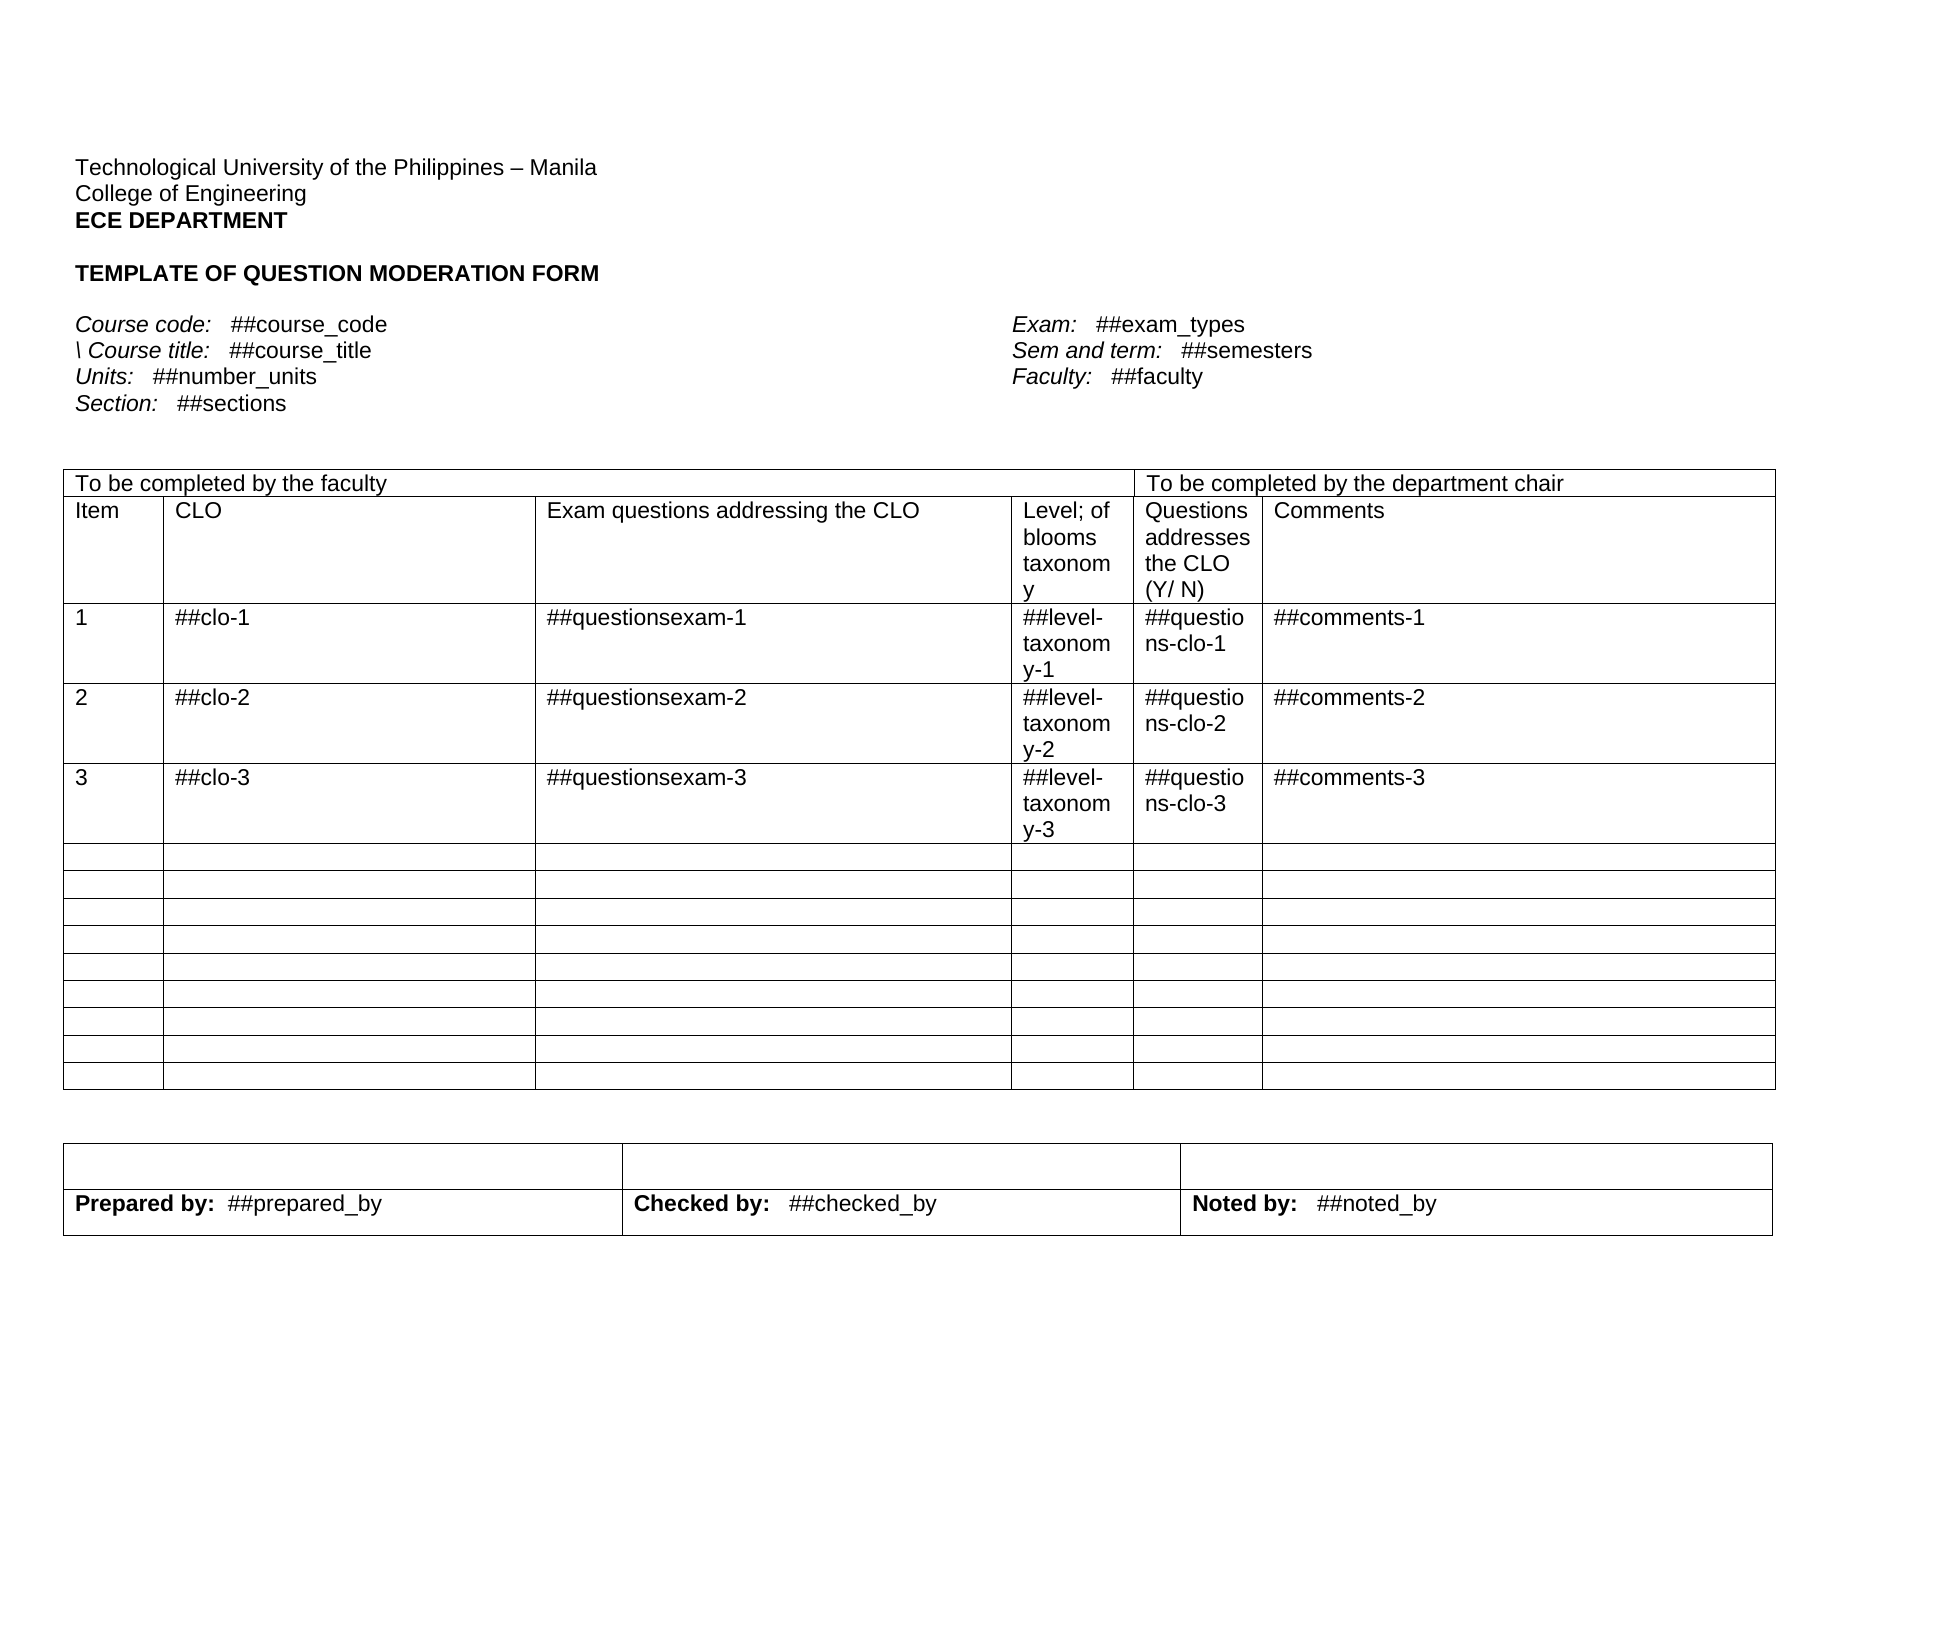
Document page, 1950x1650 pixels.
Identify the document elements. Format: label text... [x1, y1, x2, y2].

table_cell ##clo-3 [164, 764, 535, 843]
table_cell [1012, 1008, 1133, 1034]
table_cell [164, 899, 535, 925]
text \ Course title: ##course_title [75, 337, 938, 363]
table_cell [64, 926, 163, 952]
table_cell ##comments-1 [1263, 604, 1775, 683]
table_cell [1012, 981, 1133, 1007]
table_cell [164, 926, 535, 952]
table_cell ##level-taxonomy-3 [1012, 764, 1133, 843]
table_cell [1134, 926, 1262, 952]
table_cell [1263, 1063, 1775, 1089]
table_cell ##comments-3 [1263, 764, 1775, 843]
table_cell [1012, 954, 1133, 980]
table_cell Questions addresses the CLO (Y/ N) [1134, 497, 1262, 602]
table_cell [1263, 844, 1775, 870]
table_cell [1012, 871, 1133, 898]
table_cell [1012, 1036, 1133, 1062]
table_cell ##questions-clo-3 [1134, 764, 1262, 843]
table_header [64, 1144, 622, 1189]
table_cell ##comments-2 [1263, 684, 1775, 763]
table_cell ##clo-1 [164, 604, 535, 683]
table_cell [64, 844, 163, 870]
table_cell [164, 871, 535, 898]
table_cell [64, 899, 163, 925]
table_cell [1263, 981, 1775, 1007]
table_header To be completed by the faculty [64, 470, 1134, 496]
table_cell [164, 844, 535, 870]
table_cell ##level-taxonomy-1 [1012, 604, 1133, 683]
table_cell [536, 954, 1011, 980]
table_cell [536, 1008, 1011, 1034]
table_cell [1134, 981, 1262, 1007]
table_cell [164, 981, 535, 1007]
table_cell Level; of blooms taxonomy [1012, 497, 1133, 602]
table_cell [64, 954, 163, 980]
table_cell [1012, 926, 1133, 952]
table_cell [536, 871, 1011, 898]
table_cell [1012, 899, 1133, 925]
table_header [623, 1144, 1180, 1189]
table_cell [1263, 899, 1775, 925]
text Sem and term: ##semesters [1012, 337, 1875, 363]
table_cell [1263, 1008, 1775, 1034]
table_cell [1134, 871, 1262, 898]
table_cell ##clo-2 [164, 684, 535, 763]
table_cell [64, 871, 163, 898]
table_cell [1263, 926, 1775, 952]
table_cell [536, 1036, 1011, 1062]
table_cell Noted by: ##noted_by [1181, 1190, 1772, 1235]
table_cell [1134, 899, 1262, 925]
text Technological University of the Philippines – Manila [75, 154, 1875, 180]
table_cell CLO [164, 497, 535, 602]
table_cell [536, 1063, 1011, 1089]
text ECE DEPARTMENT [75, 207, 1875, 233]
table_cell [536, 899, 1011, 925]
table_cell [536, 844, 1011, 870]
text Faculty: ##faculty [1012, 363, 1875, 389]
table_cell [1134, 954, 1262, 980]
table_cell [536, 981, 1011, 1007]
table_cell 3 [64, 764, 163, 843]
table_cell [1012, 1063, 1133, 1089]
text Course code: ##course_code [75, 311, 938, 337]
text Exam: ##exam_types [1012, 311, 1875, 337]
table_cell [64, 1036, 163, 1062]
table_cell [164, 1036, 535, 1062]
text College of Engineering [75, 180, 1875, 207]
table_cell 2 [64, 684, 163, 763]
text Section: ##sections [75, 389, 938, 416]
table_cell [1263, 1036, 1775, 1062]
table_cell [64, 981, 163, 1007]
table_header [1181, 1144, 1772, 1189]
table_cell [1263, 954, 1775, 980]
table_cell Prepared by: ##prepared_by [64, 1190, 622, 1235]
table_cell [64, 1008, 163, 1034]
table_cell ##level-taxonomy-2 [1012, 684, 1133, 763]
table_cell 1 [64, 604, 163, 683]
table_cell Comments [1263, 497, 1775, 602]
table_cell ##questionsexam-1 [536, 604, 1011, 683]
text TEMPLATE OF QUESTION MODERATION FORM [75, 259, 1875, 286]
table_header To be completed by the department chair [1135, 470, 1775, 496]
table_cell [1134, 844, 1262, 870]
table_cell [1012, 844, 1133, 870]
table_cell Exam questions addressing the CLO [536, 497, 1011, 602]
table_cell [1134, 1036, 1262, 1062]
table_cell [164, 1008, 535, 1034]
table_cell [1134, 1063, 1262, 1089]
table_cell ##questionsexam-2 [536, 684, 1011, 763]
table_cell ##questions-clo-1 [1134, 604, 1262, 683]
text Units: ##number_units [75, 363, 938, 389]
table_cell [1263, 871, 1775, 898]
table_cell Item [64, 497, 163, 602]
table_cell [1134, 1008, 1262, 1034]
table_cell [536, 926, 1011, 952]
table_cell [164, 954, 535, 980]
table_cell ##questions-clo-2 [1134, 684, 1262, 763]
table_cell ##questionsexam-3 [536, 764, 1011, 843]
table_cell [164, 1063, 535, 1089]
table_cell Checked by: ##checked_by [623, 1190, 1180, 1235]
table_cell [64, 1063, 163, 1089]
